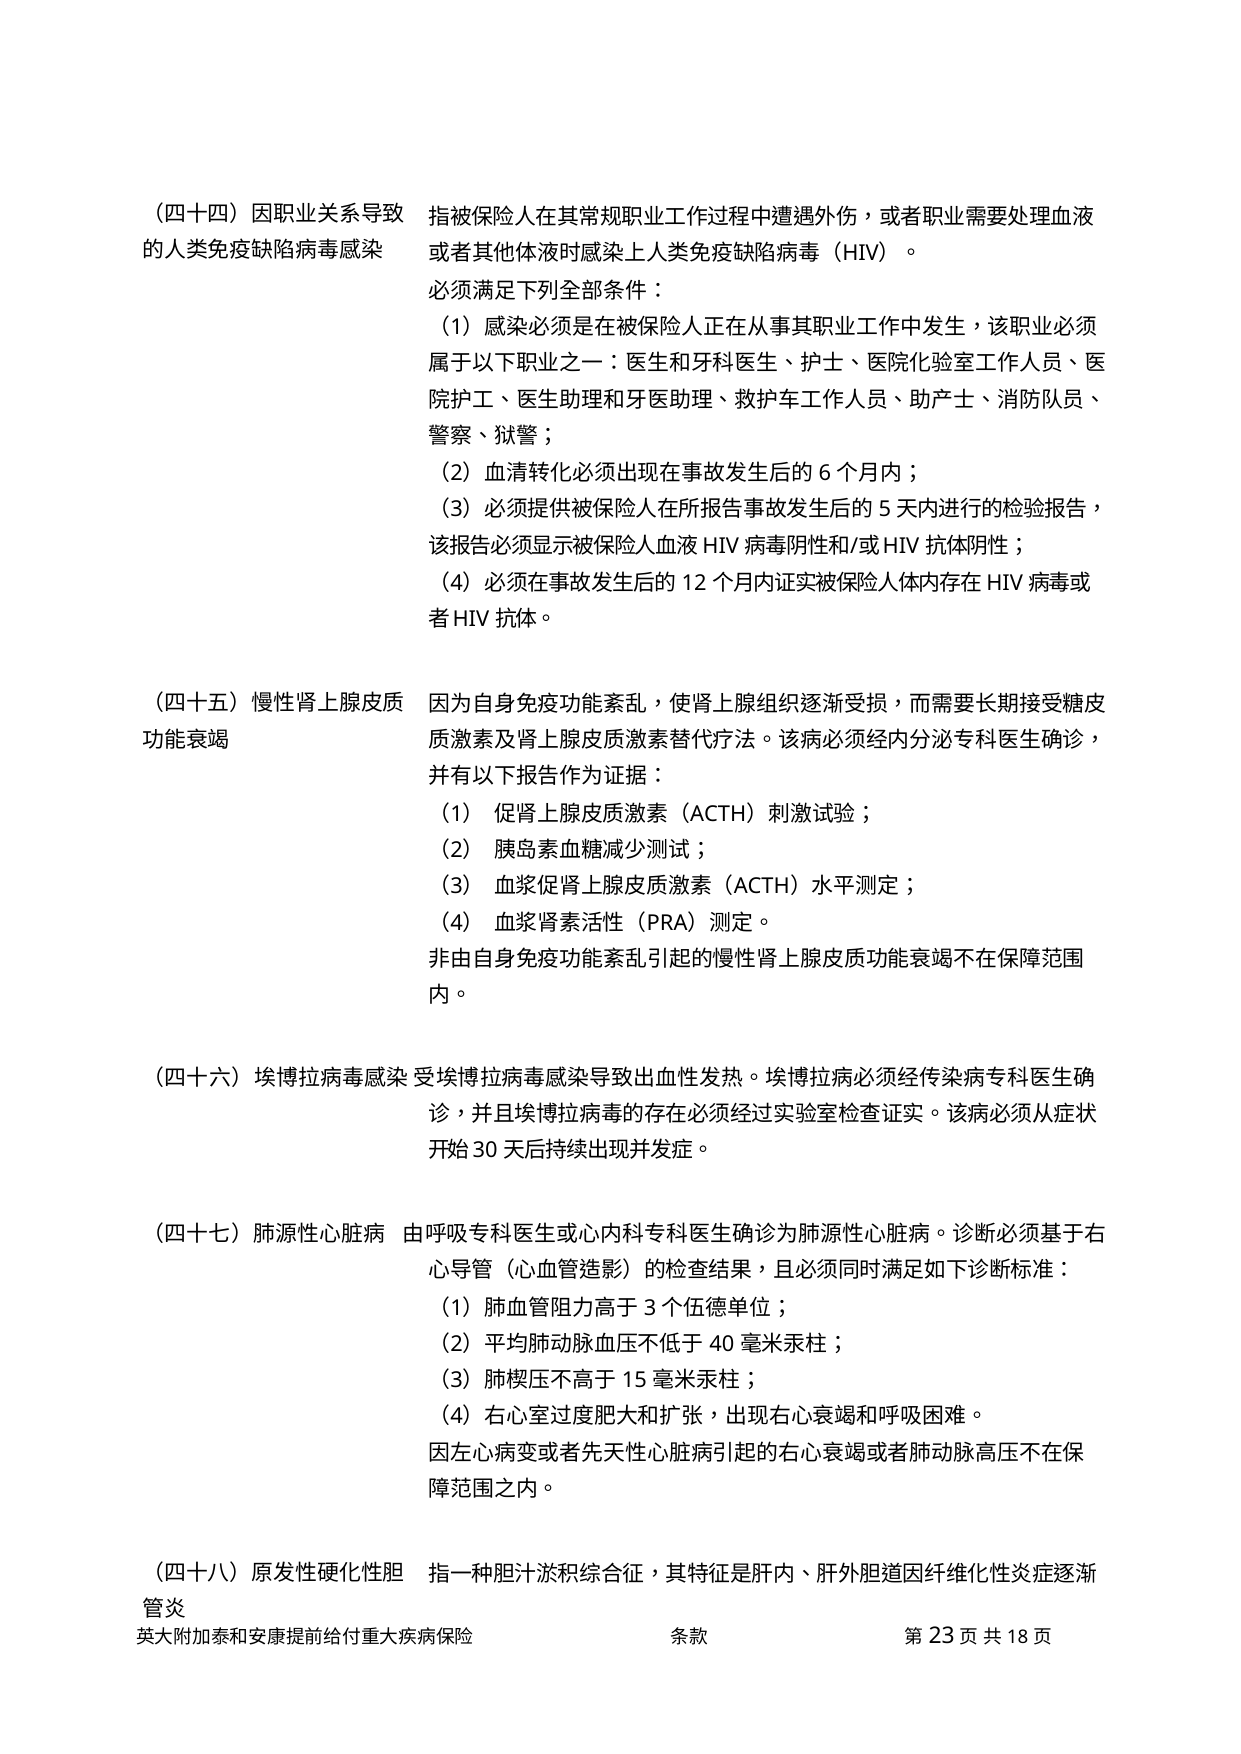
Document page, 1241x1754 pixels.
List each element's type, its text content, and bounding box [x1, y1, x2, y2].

text （四十六）埃博拉病毒感染 受埃博拉病毒感染导致出血性发热。埃博拉病必须经传染病专科医生确诊，并且埃博拉病毒的存在必须经过实验室检查证实。该病必须从症状开始 30 天后持续出现并发症。 [142, 1062, 1099, 1164]
text 因为自身免疫功能紊乱，使肾上腺组织逐渐受损，而需要长期接受糖皮质激素及肾上腺皮质激素替代疗法。该病必须经内分泌专科医生确诊， 并有以下报告作为证据： [428, 688, 1107, 790]
text （3）必须提供被保险人在所报告事故发生后的 5 天内进行的检验报告， 该报告必须显示被保险人血液 HIV 病毒阴性和/或 HIV 抗体阴性； [428, 493, 1110, 559]
text （四十五）慢性肾上腺皮质功能衰竭 [142, 687, 406, 753]
list 血浆肾素活性（PRA）测定。 [428, 907, 1121, 936]
text （1）肺血管阻力高于 3 个伍德单位； [428, 1292, 1121, 1322]
list 促肾上腺皮质激素（ACTH）刺激试验； [428, 798, 1121, 828]
text 因左心病变或者先天性心脏病引起的右心衰竭或者肺动脉高压不在保障范围之内。 [428, 1437, 1099, 1502]
list 胰岛素血糖减少测试； [428, 834, 1121, 864]
text 指一种胆汁淤积综合征，其特征是肝内、肝外胆道因纤维化性炎症逐渐狭窄，并最终导致完全阻塞而发展为肝硬化。本病须经内镜逆行胰胆管造影等影像学检查证实，并须满足下列全部条件： [428, 1558, 1099, 1588]
text （2）平均肺动脉血压不低于 40 毫米汞柱； [428, 1328, 1121, 1358]
text 指被保险人在其常规职业工作过程中遭遇外伤，或者职业需要处理血液或者其他体液时感染上人类免疫缺陷病毒（HIV）。 [428, 201, 1099, 267]
text 必须满足下列全部条件： [428, 275, 1121, 305]
text （四十七）肺源性心脏病 由呼吸专科医生或心内科专科医生确诊为肺源性心脏病。诊断必须基于右心导管（心血管造影）的检查结果，且必须同时满足如下诊断标准： [142, 1218, 1107, 1284]
text （四十四）因职业关系导致的人类免疫缺陷病毒感染 [142, 198, 406, 263]
text （1）感染必须是在被保险人正在从事其职业工作中发生，该职业必须属于以下职业之一：医生和牙科医生、护士、医院化验室工作人员、医院护工、医生助理和牙医助理、救护车工作人员、助产士、消防队员、警察、狱警； [428, 311, 1107, 449]
list 血浆促肾上腺皮质激素（ACTH）水平测定； [428, 870, 1121, 900]
text （4）右心室过度肥大和扩张，出现右心衰竭和呼吸困难。 [428, 1401, 1121, 1430]
text （4）必须在事故发生后的 12 个月内证实被保险人体内存在 HIV 病毒或者 HIV 抗体。 [428, 567, 1099, 633]
text （四十八）原发性硬化性胆管炎 [142, 1557, 406, 1623]
text 非由自身免疫功能紊乱引起的慢性肾上腺皮质功能衰竭不在保障范围内。 [428, 943, 1099, 1009]
text （3）肺楔压不高于 15 毫米汞柱； [428, 1364, 1121, 1394]
text （2）血清转化必须出现在事故发生后的 6 个月内； [428, 457, 1121, 487]
